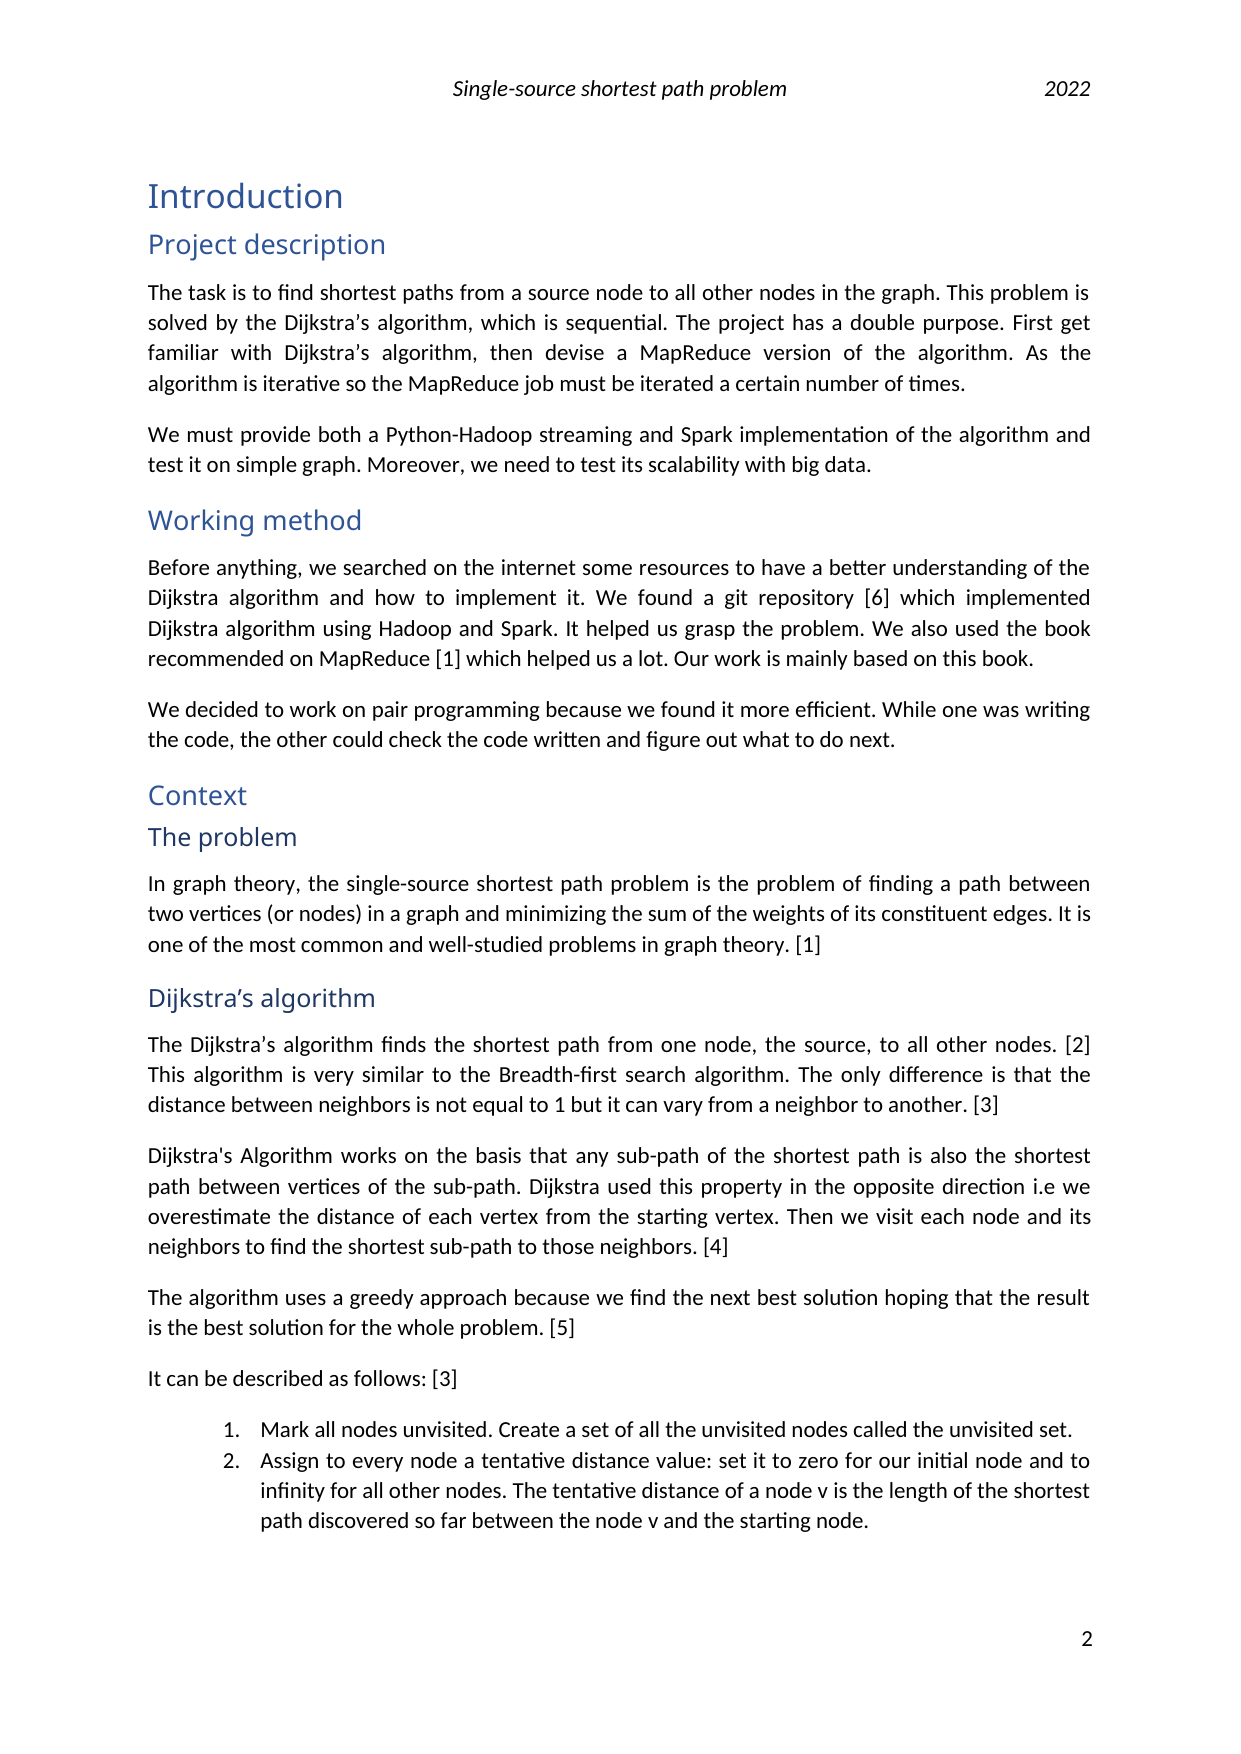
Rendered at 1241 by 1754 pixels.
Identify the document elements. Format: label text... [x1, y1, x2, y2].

list Mark all nodes unvisited. Create a set of all the unvisited nodes called the unvisited set. [223, 1416, 1093, 1443]
subtitle Context [148, 776, 1093, 813]
subtitle Introduction [148, 173, 1093, 218]
text The algorithm uses a greedy approach because we find the next best solution hoping that the result is the best solution for the whole problem. [5] [148, 1283, 1093, 1341]
subtitle Working method [148, 501, 1093, 538]
subtitle Dijkstra’s algorithm [148, 981, 1093, 1015]
list Assign to every node a tentative distance value: set it to zero for our initial node and to infinity for all other nodes. The tentative distance of a node v is the length of the shortest path discovered so far between the node v and the starting node. [223, 1446, 1093, 1534]
text In graph theory, the single-source shortest path problem is the problem of finding a path between two vertices (or nodes) in a graph and minimizing the sum of the weights of its constituent edges. It is one of the most common and well-studied problems in graph theory. [1] [148, 869, 1093, 958]
text We decided to work on pair programming because we found it more efficient. While one was writing the code, the other could check the code written and figure out what to do next. [148, 695, 1093, 753]
text We must provide both a Python-Hadoop streaming and Spark implementation of the algorithm and test it on simple graph. Moreover, we need to test its scalability with big data. [148, 420, 1093, 478]
text Before anything, we searched on the internet some resources to have a better understanding of the Dijkstra algorithm and how to implement it. We found a git repository [6] which implemented Dijkstra algorithm using Hadoop and Spark. It helped us grasp the problem. We also used the book recommended on MapReduce [1] which helped us a lot. Our work is mainly based on this book. [148, 553, 1093, 672]
text The Dijkstra’s algorithm finds the shortest path from one node, the source, to all other nodes. [2] This algorithm is very similar to the Breadth-first search algorithm. The only difference is that the distance between neighbors is not equal to 1 but it can vary from a neighbor to another. [3] [148, 1030, 1093, 1118]
text It can be described as follows: [3] [148, 1364, 1093, 1392]
text The task is to find shortest paths from a source node to all other nodes in the graph. This problem is solved by the Dijkstra’s algorithm, which is sequential. The project has a double purpose. First get familiar with Dijkstra’s algorithm, then devise a MapReduce version of the algorithm. As the algorithm is iterative so the MapReduce job must be iterated a certain number of times. [148, 278, 1093, 397]
subtitle The problem [148, 820, 1093, 854]
text Dijkstra's Algorithm works on the basis that any sub-path of the shortest path is also the shortest path between vertices of the sub-path. Dijkstra used this property in the opposite direction i.e we overestimate the distance of each vertex from the starting vertex. Then we visit each node and its neighbors to find the shortest sub-path to those neighbors. [4] [148, 1142, 1093, 1260]
subtitle Project description [148, 226, 1093, 263]
